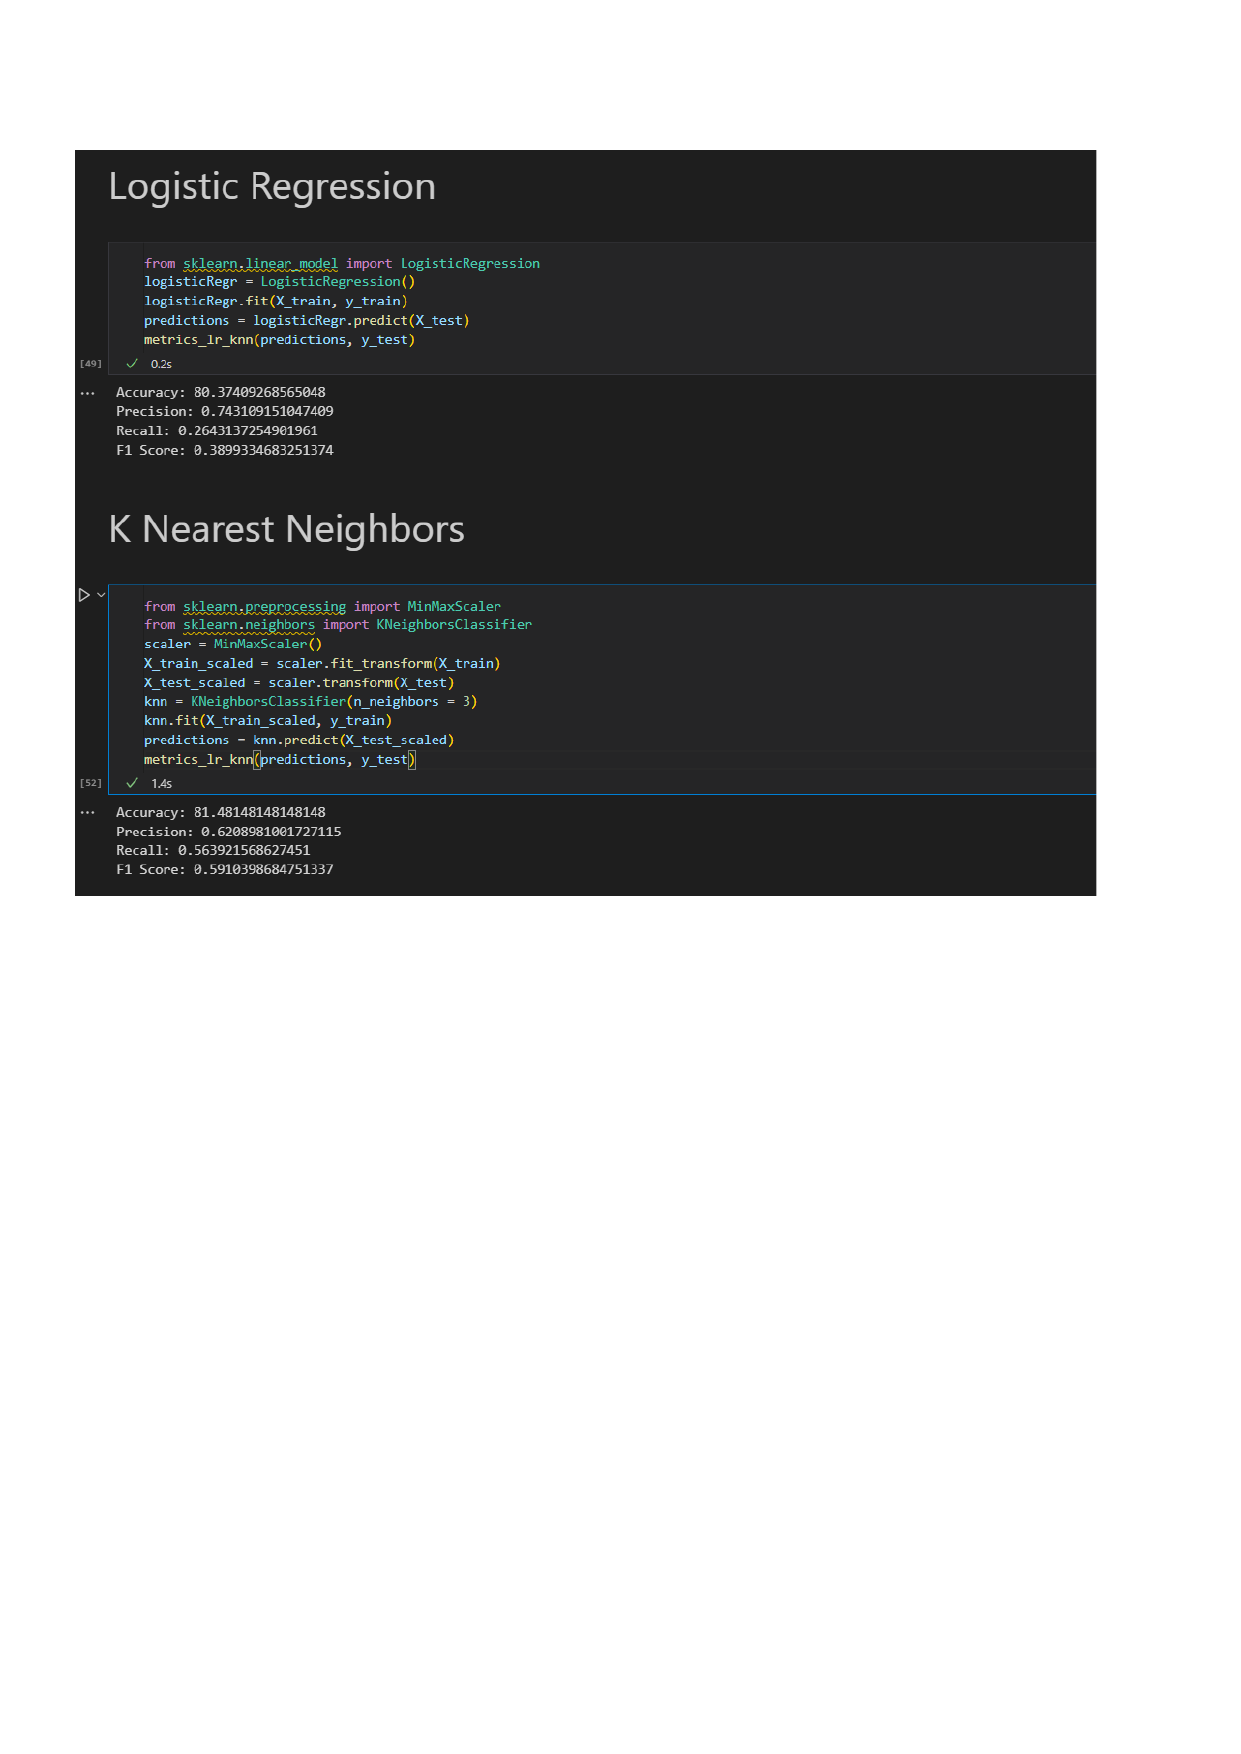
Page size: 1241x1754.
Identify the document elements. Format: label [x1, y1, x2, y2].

picture [75, 150, 1097, 896]
